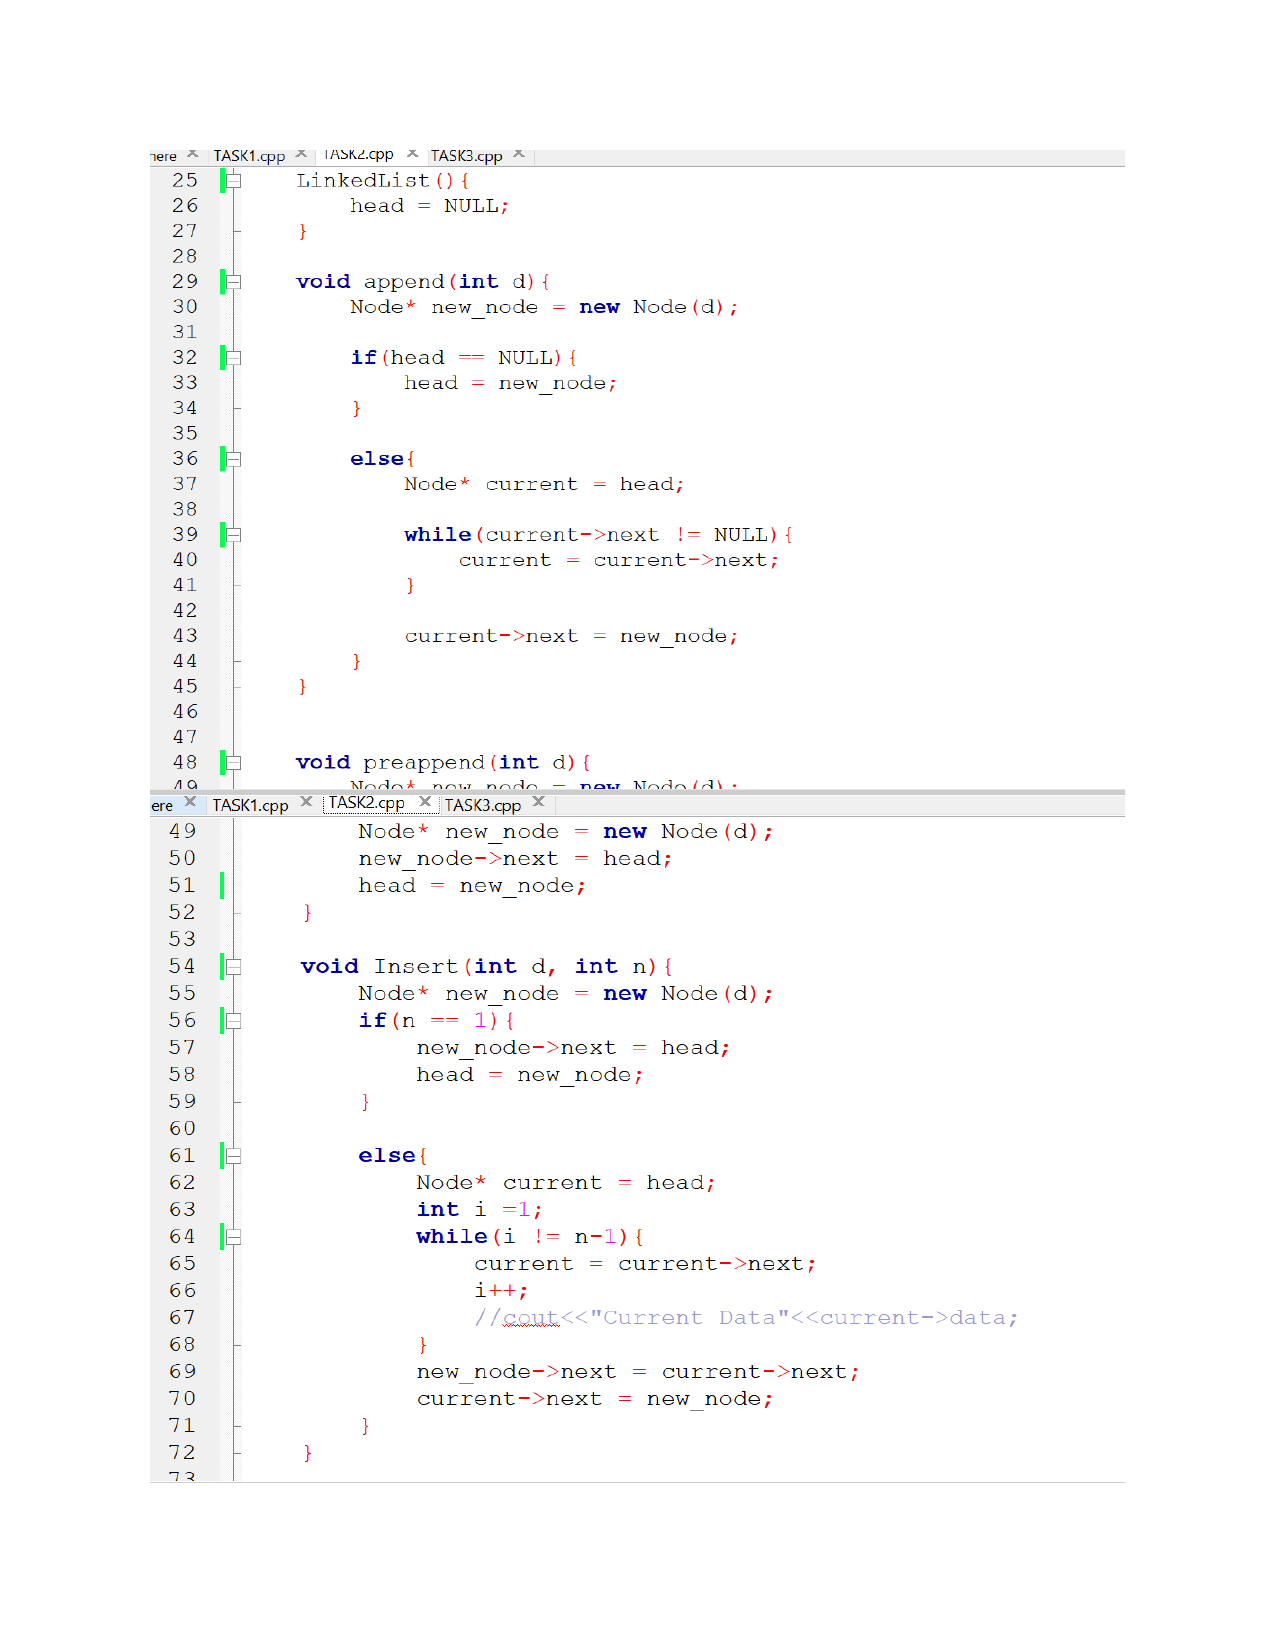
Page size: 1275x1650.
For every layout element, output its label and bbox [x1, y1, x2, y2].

picture [150, 150, 1125, 795]
picture [150, 796, 1125, 1483]
